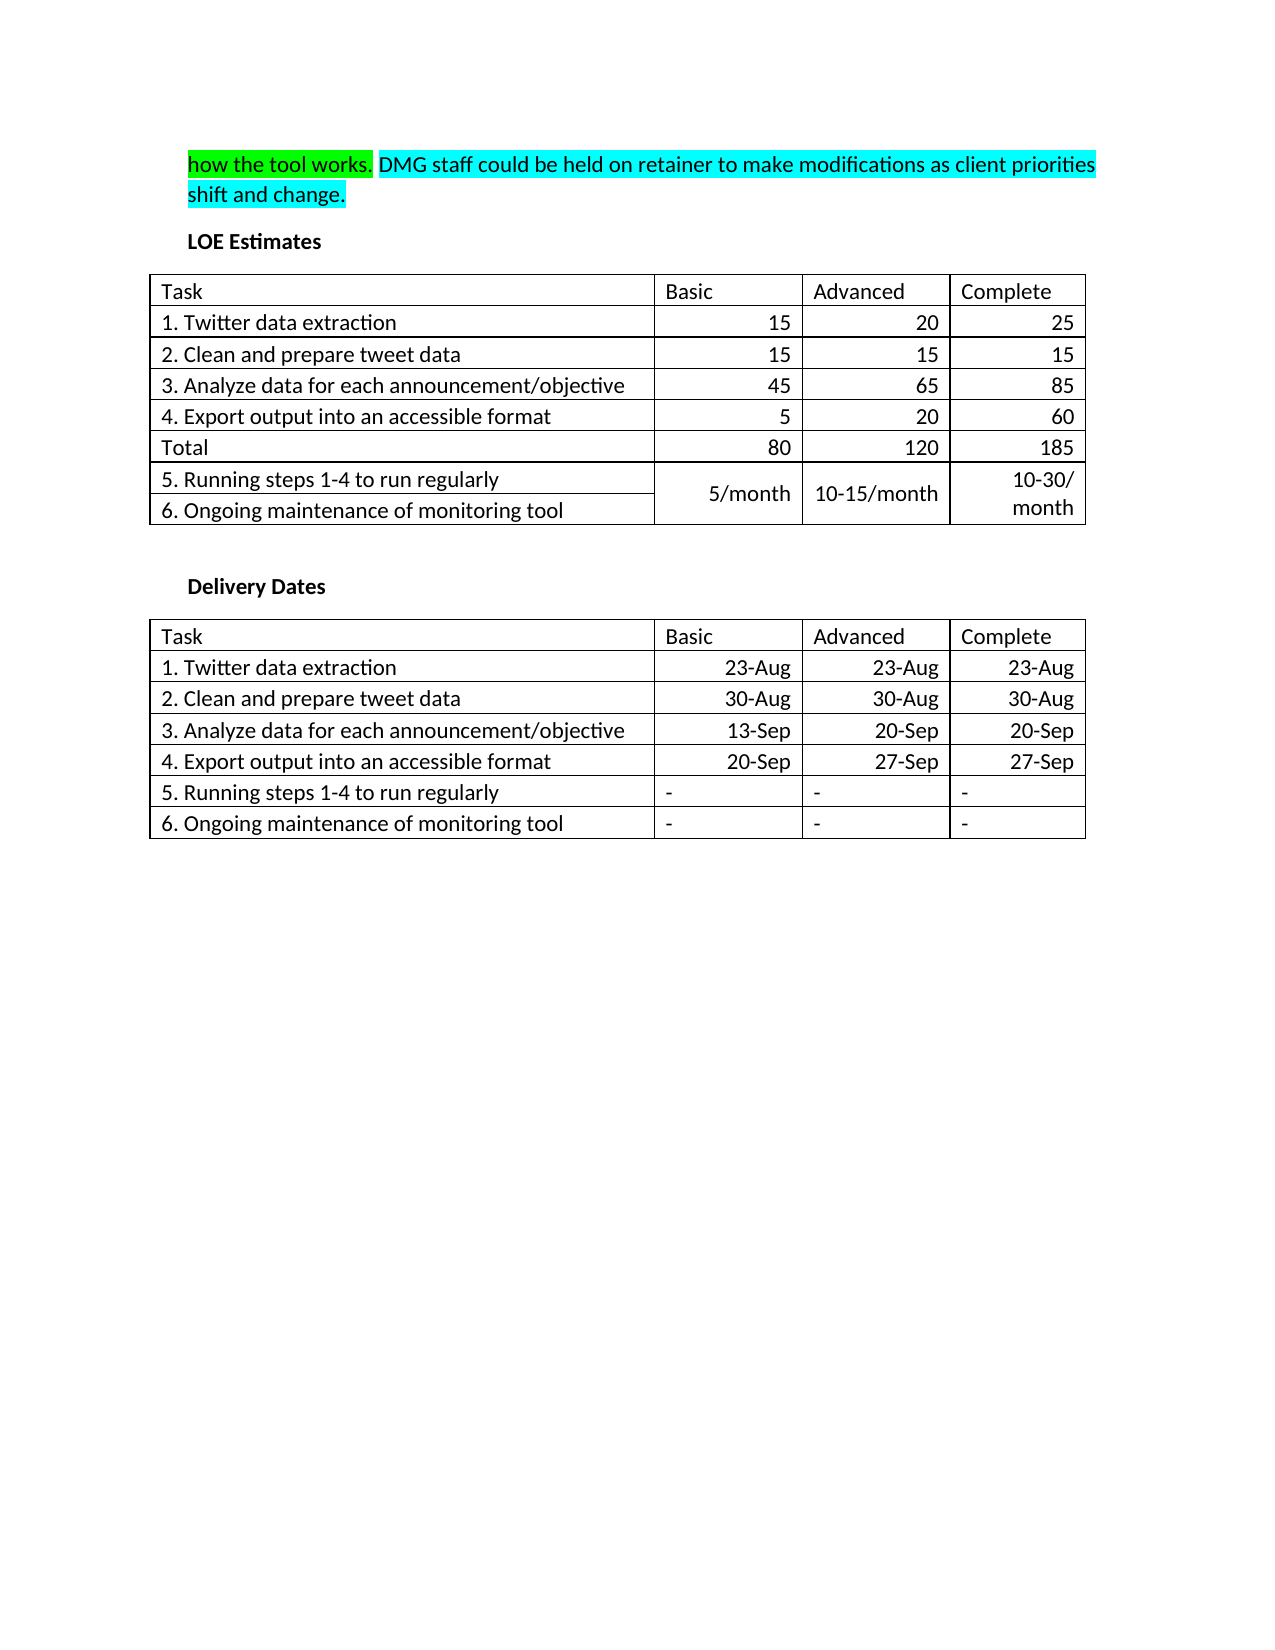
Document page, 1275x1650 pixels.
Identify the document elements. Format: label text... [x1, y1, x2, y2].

table_cell 10-30/month [951, 463, 1085, 524]
table_cell 5. Running steps 1-4 to run regularly [151, 463, 654, 493]
table_cell - [951, 776, 1085, 806]
table_header Basic [655, 620, 802, 650]
table_cell - [655, 776, 802, 806]
table_cell 1. Twitter data extraction [151, 651, 654, 681]
table_cell 60 [951, 400, 1085, 430]
table_cell 6. Ongoing maintenance of monitoring tool [151, 494, 654, 524]
table_cell 85 [951, 369, 1085, 399]
table_cell 10-15/month [803, 463, 949, 524]
table_cell 120 [803, 431, 949, 461]
table_cell 65 [803, 369, 949, 399]
table_cell 27-Sep [951, 745, 1085, 775]
table_cell 15 [655, 338, 802, 368]
table_header Advanced [803, 620, 949, 650]
table_cell - [803, 776, 949, 806]
table_header Basic [655, 275, 802, 305]
table_cell 13-Sep [655, 714, 802, 744]
table_cell 23-Aug [951, 651, 1085, 681]
table_cell 20-Sep [655, 745, 802, 775]
table_cell 2. Clean and prepare tweet data [151, 682, 654, 712]
table_cell 20 [803, 306, 949, 336]
table_cell 27-Sep [803, 745, 949, 775]
table_cell 3. Analyze data for each announcement/objective [151, 369, 654, 399]
table_cell - [803, 807, 949, 837]
table_cell 5/month [655, 463, 802, 524]
table_cell 20-Sep [803, 714, 949, 744]
table_cell 15 [803, 338, 949, 368]
table_cell 15 [655, 306, 802, 336]
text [187, 150, 1125, 208]
table_header Complete [951, 620, 1085, 650]
table_header Task [151, 275, 654, 305]
text LOE Estimates [187, 227, 1125, 255]
table_cell 4. Export output into an accessible format [151, 745, 654, 775]
text Delivery Dates [187, 572, 1125, 600]
table_cell 6. Ongoing maintenance of monitoring tool [151, 807, 654, 837]
table_cell 80 [655, 431, 802, 461]
table_cell 45 [655, 369, 802, 399]
table_cell 23-Aug [803, 651, 949, 681]
table_cell 5 [655, 400, 802, 430]
table_cell - [951, 807, 1085, 837]
table_cell Total [151, 431, 654, 461]
table_cell 20 [803, 400, 949, 430]
table_cell 25 [951, 306, 1085, 336]
table_cell - [655, 807, 802, 837]
table_cell 3. Analyze data for each announcement/objective [151, 714, 654, 744]
table_header Complete [951, 275, 1085, 305]
table_header Advanced [803, 275, 949, 305]
table_cell 20-Sep [951, 714, 1085, 744]
table_cell 30-Aug [803, 682, 949, 712]
table_cell 15 [951, 338, 1085, 368]
table_cell 4. Export output into an accessible format [151, 400, 654, 430]
table_cell 30-Aug [951, 682, 1085, 712]
table_cell 5. Running steps 1-4 to run regularly [151, 776, 654, 806]
table_cell 23-Aug [655, 651, 802, 681]
table_cell 30-Aug [655, 682, 802, 712]
table_header Task [151, 620, 654, 650]
table_cell 185 [951, 431, 1085, 461]
table_cell 2. Clean and prepare tweet data [151, 338, 654, 368]
table_cell 1. Twitter data extraction [151, 306, 654, 336]
